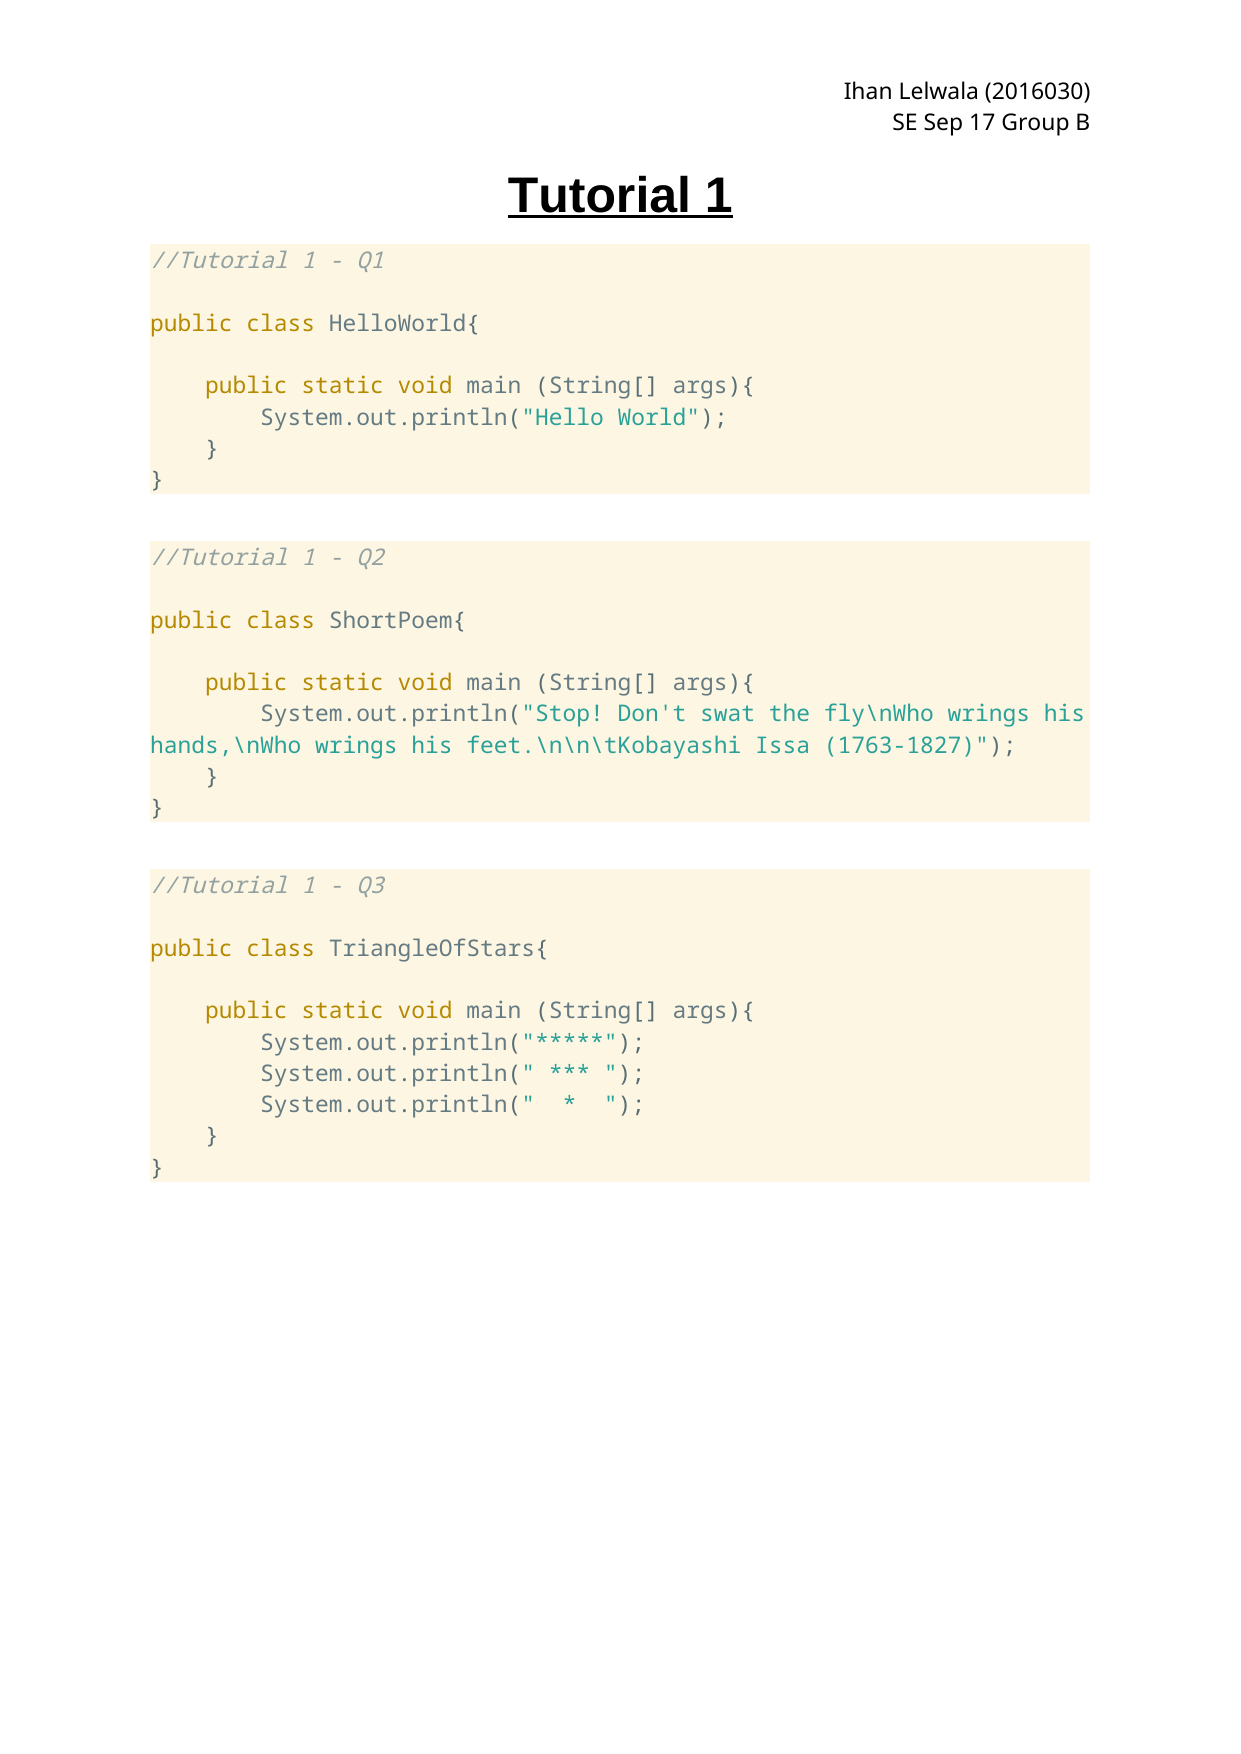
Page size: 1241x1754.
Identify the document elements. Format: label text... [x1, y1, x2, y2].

text System.out.println(" * "); [150, 1088, 1090, 1119]
text public static void main (String[] args){ [150, 994, 1090, 1026]
text } [150, 791, 1090, 822]
text } [150, 1151, 1090, 1182]
text } [150, 432, 1090, 463]
text //Tutorial 1 - Q2 [150, 541, 1090, 572]
text } [150, 1119, 1090, 1151]
text System.out.println("*****"); [150, 1026, 1090, 1057]
text System.out.println("Stop! Don't swat the fly\nWho wrings his hands,\nWho wrings his feet.\n\n\tKobayashi Issa (1763-1827)"); [150, 697, 1090, 760]
text public class ShortPoem{ [150, 604, 1090, 635]
text System.out.println(" *** "); [150, 1057, 1090, 1088]
text } [150, 463, 1090, 494]
text System.out.println("Hello World"); [150, 401, 1090, 432]
text } [150, 760, 1090, 791]
text //Tutorial 1 - Q1 [150, 244, 1090, 276]
text //Tutorial 1 - Q3 [150, 869, 1090, 901]
text public static void main (String[] args){ [150, 666, 1090, 697]
text public class HelloWorld{ [150, 307, 1090, 338]
text public class TriangleOfStars{ [150, 932, 1090, 963]
subtitle Tutorial 1 [150, 166, 1090, 223]
text public static void main (String[] args){ [150, 369, 1090, 401]
